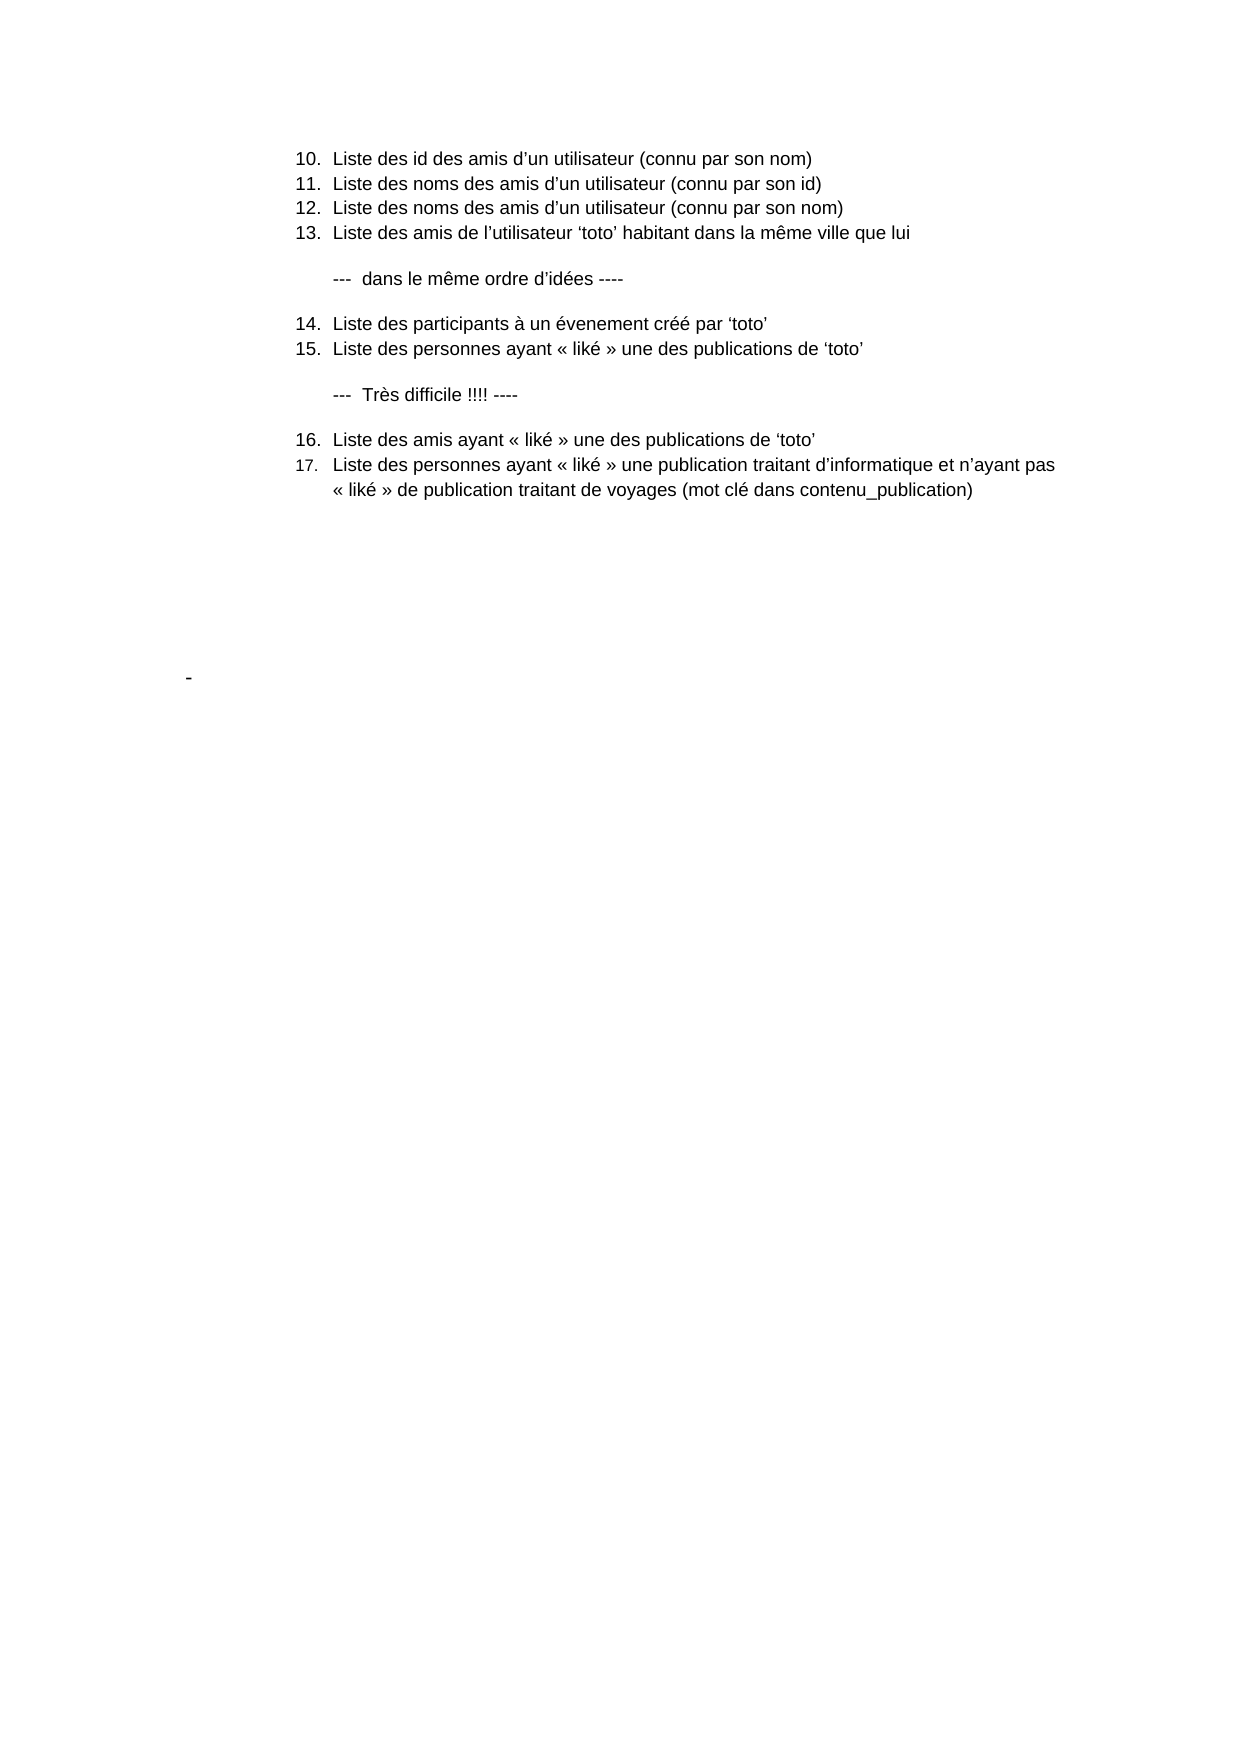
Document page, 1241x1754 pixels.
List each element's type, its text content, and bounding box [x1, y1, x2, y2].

text --- Très difficile !!!! ---- [259, 384, 1093, 405]
list Liste des amis de l’utilisateur ‘toto’ habitant dans la même ville que lui [295, 222, 1093, 243]
list Liste des noms des amis d’un utilisateur (connu par son id) [295, 172, 1093, 194]
list Liste des participants à un évenement créé par ‘toto’ [295, 313, 1093, 335]
list Liste des amis ayant « liké » une des publications de ‘toto’ [295, 429, 1093, 451]
list Liste des id des amis d’un utilisateur (connu par son nom) [295, 148, 1093, 169]
list Liste des personnes ayant « liké » une publication traitant d’informatique et n’ayant pas « liké » de publication traitant de voyages (mot clé dans contenu_publication) [295, 454, 1093, 500]
text --- dans le même ordre d’idées ---- [259, 268, 1093, 289]
list Liste des personnes ayant « liké » une des publications de ‘toto’ [295, 338, 1093, 359]
list Liste des noms des amis d’un utilisateur (connu par son nom) [295, 197, 1093, 219]
